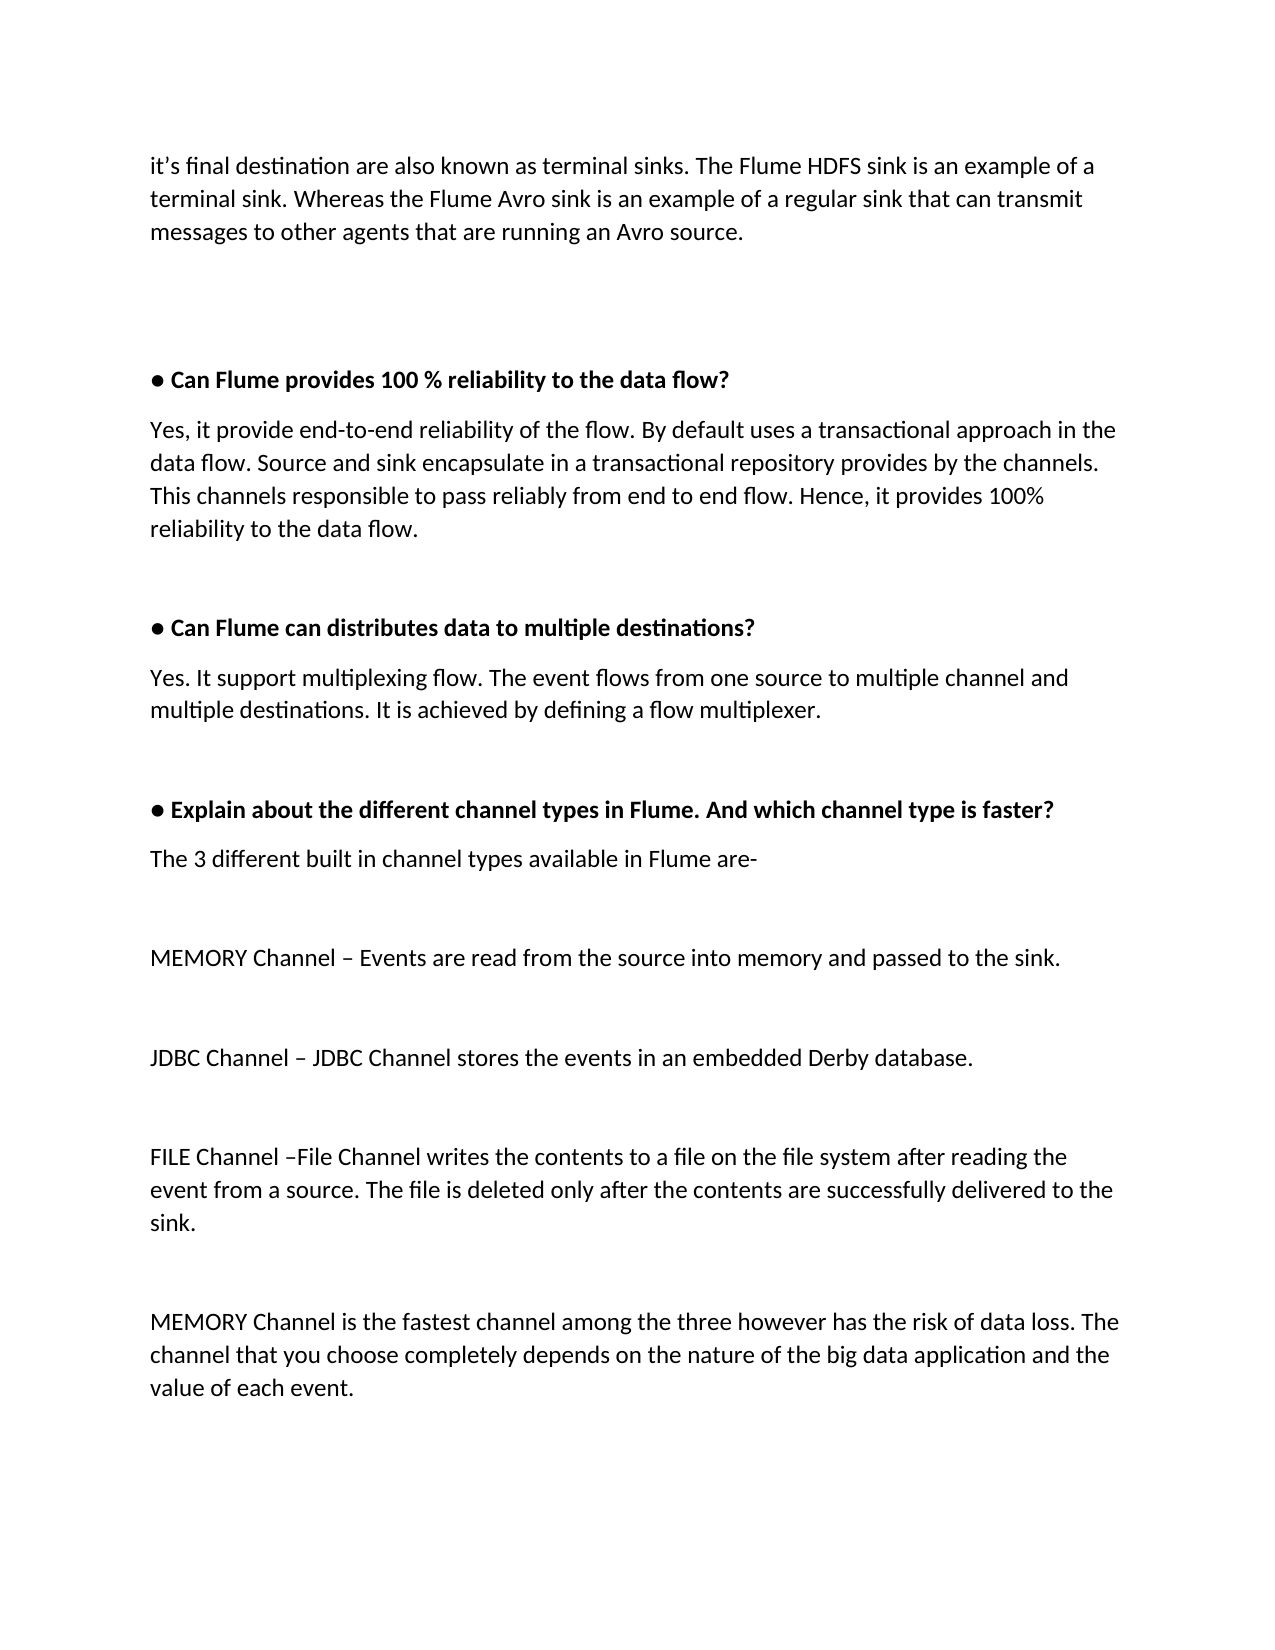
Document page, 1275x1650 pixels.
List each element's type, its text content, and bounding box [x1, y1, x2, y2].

text ● Explain about the different channel types in Flume. And which channel type is faster? [150, 794, 1125, 824]
text MEMORY Channel – Events are read from the source into memory and passed to the sink. [150, 942, 1125, 973]
text JDBC Channel – JDBC Channel stores the events in an embedded Derby database. [150, 1042, 1125, 1072]
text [150, 150, 1125, 246]
text Yes. It support multiplexing flow. The event flows from one source to multiple channel and multiple destinations. It is achieved by defining a flow multiplexer. [150, 662, 1125, 725]
text ● Can Flume can distributes data to multiple destinations? [150, 612, 1125, 643]
text FILE Channel –File Channel writes the contents to a file on the file system after reading the event from a source. The file is deleted only after the contents are successfully delivered to the sink. [150, 1141, 1125, 1237]
text Yes, it provide end-to-end reliability of the flow. By default uses a transactional approach in the data flow. Source and sink encapsulate in a transactional repository provides by the channels. This channels responsible to pass reliably from end to end flow. Hence, it provides 100% reliability to the data flow. [150, 414, 1125, 543]
text MEMORY Channel is the fastest channel among the three however has the risk of data loss. The channel that you choose completely depends on the nature of the big data application and the value of each event. [150, 1306, 1125, 1402]
text The 3 different built in channel types available in Flume are- [150, 843, 1125, 874]
text ● Can Flume provides 100 % reliability to the data flow? [150, 364, 1125, 395]
